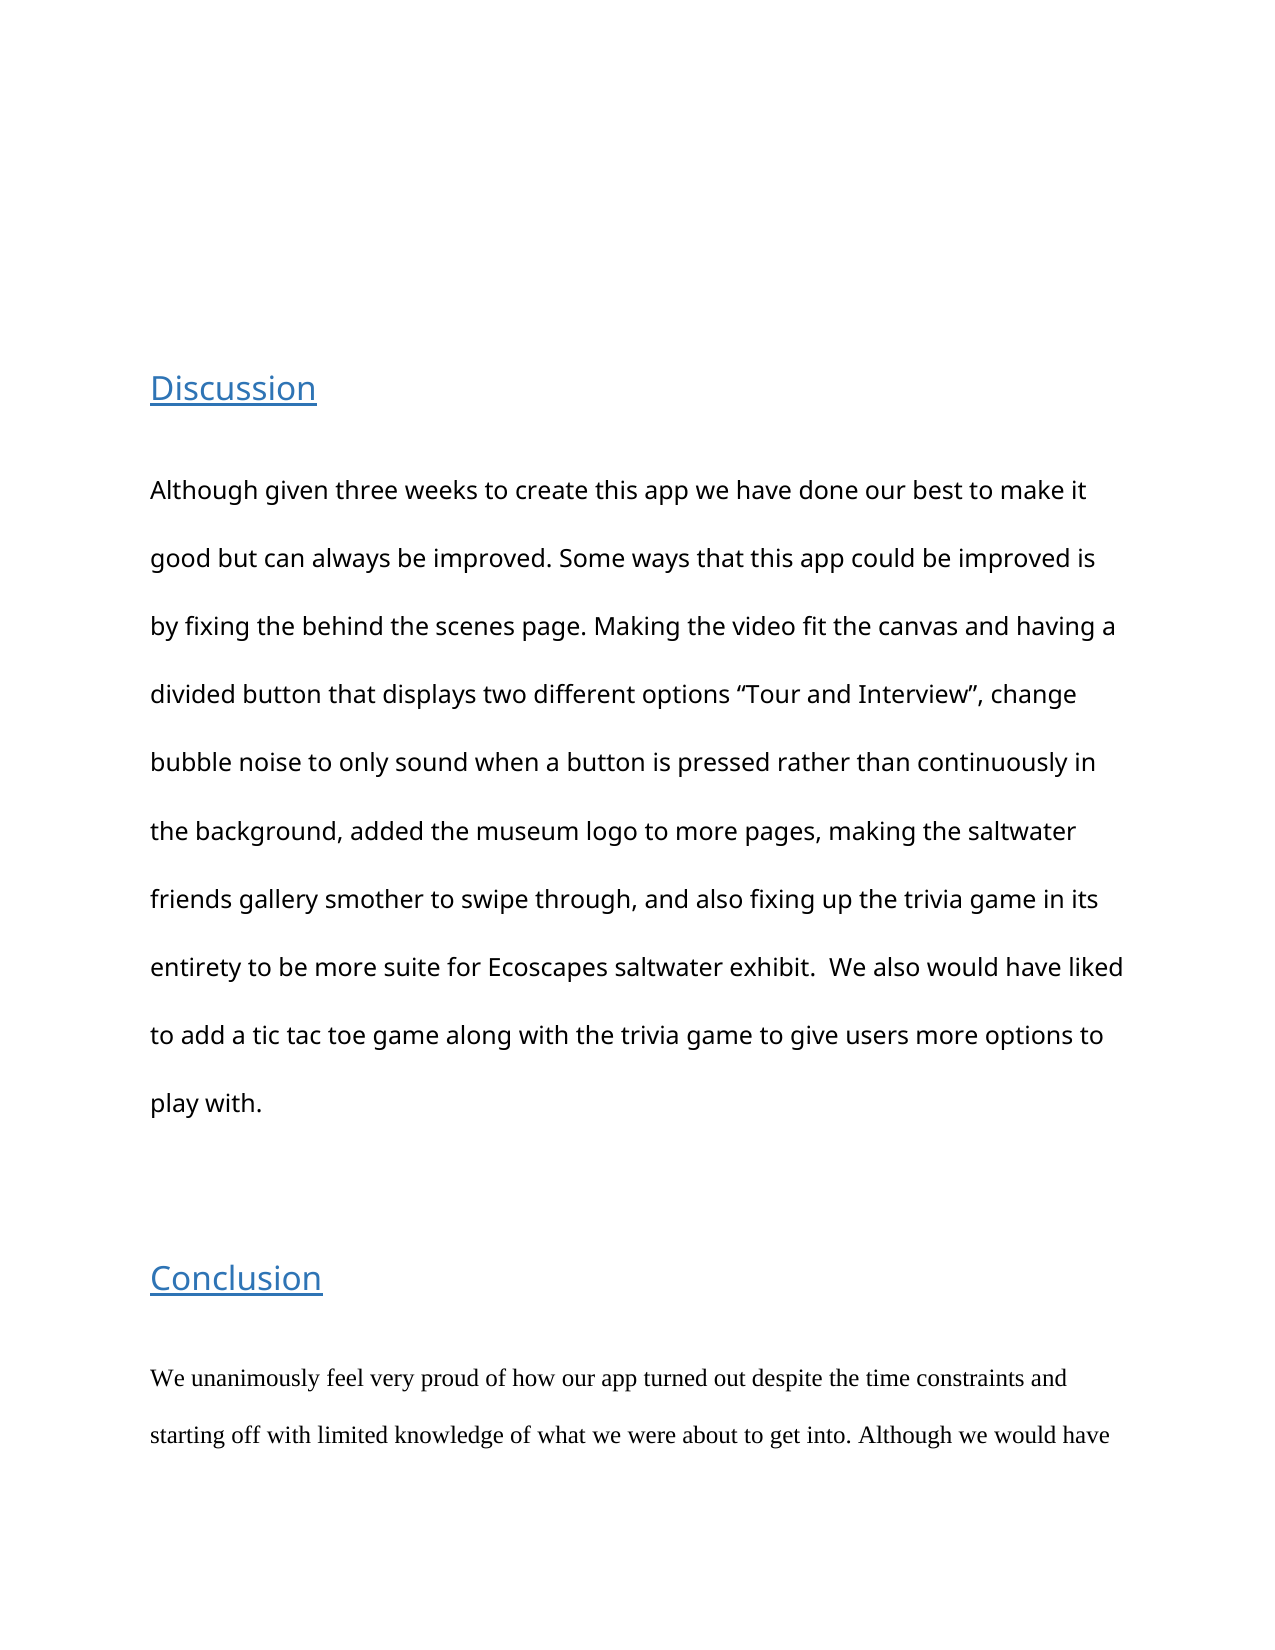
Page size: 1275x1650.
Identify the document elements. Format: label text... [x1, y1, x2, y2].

text Conclusion [150, 1255, 1125, 1301]
text Discussion [150, 365, 1125, 410]
text Although given three weeks to create this app we have done our best to make it good but can always be improved. Some ways that this app could be improved is by fixing the behind the scenes page. Making the video fit the canvas and having a divided button that displays two different options “Tour and Interview”, change bubble noise to only sound when a button is pressed rather than continuously in the background, added the museum logo to more pages, making the saltwater friends gallery smother to swipe through, and also fixing up the trivia game in its entirety to be more suite for Ecoscapes saltwater exhibit. We also would have liked to add a tic tac toe game along with the trivia game to give users more options to play with. [150, 472, 1125, 1120]
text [150, 1363, 1125, 1449]
